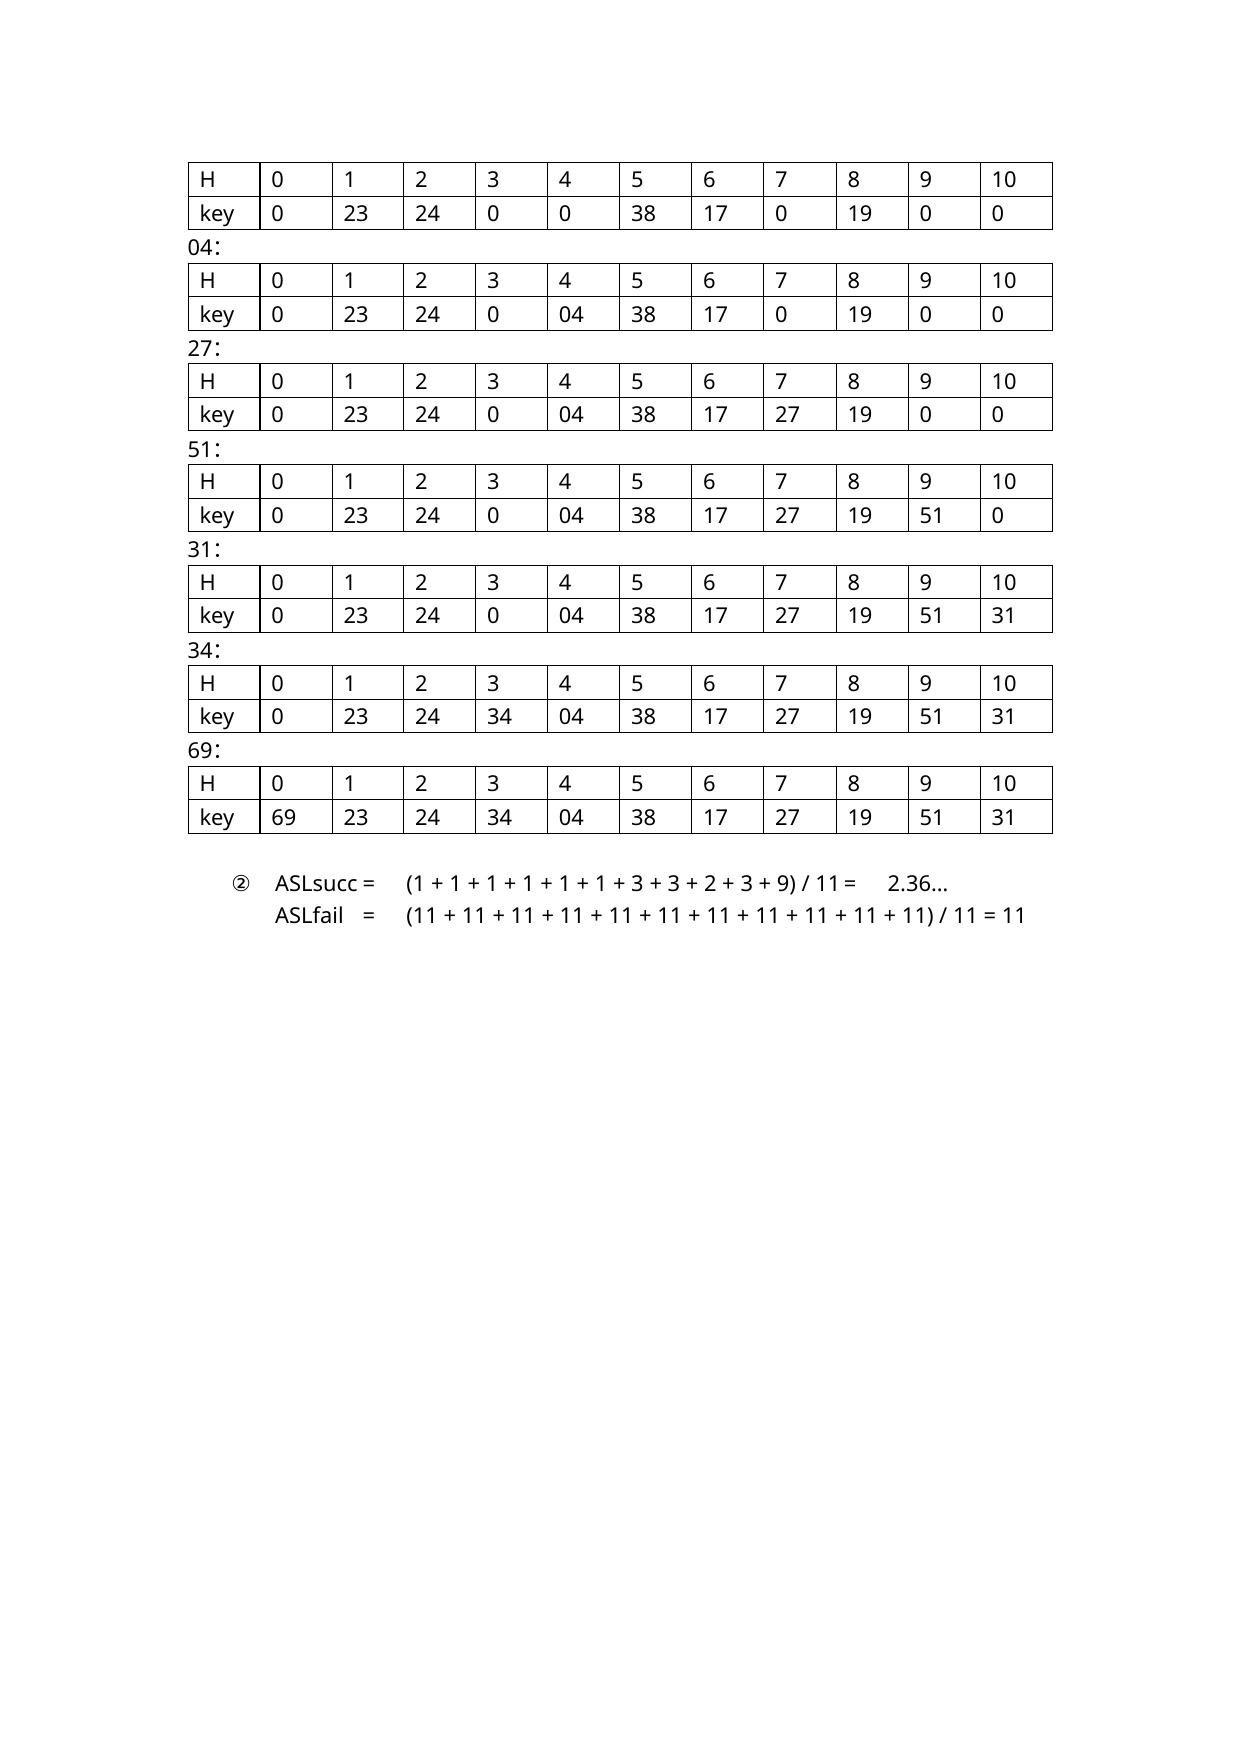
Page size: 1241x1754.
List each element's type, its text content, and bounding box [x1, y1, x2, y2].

table_cell 23 [333, 297, 403, 330]
table_cell 27 [764, 398, 836, 430]
table_header H [189, 364, 259, 397]
table_cell key [189, 700, 259, 732]
table_header 1 [333, 264, 403, 296]
table_header 4 [548, 264, 619, 296]
table_header 5 [620, 264, 691, 296]
table_header 7 [764, 465, 836, 497]
table_cell 0 [476, 297, 547, 330]
table_header 6 [692, 163, 763, 196]
table_header 10 [981, 364, 1052, 397]
table_header 0 [261, 465, 332, 497]
text ② ASLsucc = (1 + 1 + 1 + 1 + 1 + 1 + 3 + 3 + 2 + 3 + 9) / 11 = 2.36… [187, 866, 1053, 899]
table_header 6 [692, 264, 763, 296]
table_cell 51 [909, 700, 980, 732]
table_cell 31 [981, 800, 1052, 833]
table_cell 27 [764, 499, 836, 531]
table_cell 0 [476, 499, 547, 531]
table_cell 0 [261, 700, 332, 732]
table_header 7 [764, 666, 836, 699]
table_header 10 [981, 566, 1052, 598]
table_header 7 [764, 566, 836, 598]
table_header 1 [333, 666, 403, 699]
table_cell 0 [261, 297, 332, 330]
table_header 0 [261, 767, 332, 799]
table_cell 0 [981, 197, 1052, 229]
table_header 5 [620, 465, 691, 497]
table_header 3 [476, 163, 547, 196]
table_header 2 [404, 666, 475, 699]
table_cell 38 [620, 297, 691, 330]
table_header H [189, 767, 259, 799]
table_header 1 [333, 465, 403, 497]
table_cell 0 [476, 599, 547, 632]
table_header 7 [764, 163, 836, 196]
table_cell 24 [404, 297, 475, 330]
table_header 9 [909, 364, 980, 397]
table_header 10 [981, 767, 1052, 799]
table_header 2 [404, 465, 475, 497]
table_cell 0 [261, 398, 332, 430]
table_header 5 [620, 364, 691, 397]
table_cell key [189, 800, 259, 833]
table_header 10 [981, 465, 1052, 497]
table_cell 0 [981, 499, 1052, 531]
table_cell 0 [909, 197, 980, 229]
table_cell 24 [404, 499, 475, 531]
table_cell 23 [333, 800, 403, 833]
table_cell 17 [692, 297, 763, 330]
table_cell 19 [837, 297, 908, 330]
table_cell 17 [692, 700, 763, 732]
table_header 5 [620, 163, 691, 196]
table_header 9 [909, 666, 980, 699]
table_cell 24 [404, 197, 475, 229]
table_header 8 [837, 364, 908, 397]
table_header 5 [620, 566, 691, 598]
table_cell 34 [476, 700, 547, 732]
table_header 9 [909, 465, 980, 497]
table_cell 31 [981, 599, 1052, 632]
table_header H [189, 163, 259, 196]
table_cell 38 [620, 499, 691, 531]
table_header 4 [548, 364, 619, 397]
table_cell 51 [909, 599, 980, 632]
table_header 1 [333, 163, 403, 196]
table_cell 69 [261, 800, 332, 833]
table_cell 0 [764, 197, 836, 229]
table_cell 24 [404, 700, 475, 732]
table_cell 04 [548, 800, 619, 833]
table_header 9 [909, 767, 980, 799]
table_cell 31 [981, 700, 1052, 732]
table_cell 0 [764, 297, 836, 330]
text 69： [187, 733, 1053, 766]
table_header 1 [333, 364, 403, 397]
table_cell 0 [909, 297, 980, 330]
table_cell 23 [333, 197, 403, 229]
table_header 3 [476, 767, 547, 799]
table_header 6 [692, 465, 763, 497]
table_cell 04 [548, 499, 619, 531]
table_header 4 [548, 163, 619, 196]
table_header 0 [261, 264, 332, 296]
table_cell 24 [404, 398, 475, 430]
table_cell 24 [404, 800, 475, 833]
table_cell 04 [548, 297, 619, 330]
table_cell 17 [692, 499, 763, 531]
table_header H [189, 465, 259, 497]
table_header 2 [404, 163, 475, 196]
table_header 0 [261, 364, 332, 397]
table_header 1 [333, 566, 403, 598]
table_header 3 [476, 566, 547, 598]
table_cell key [189, 197, 259, 229]
table_cell 0 [981, 398, 1052, 430]
table_header 10 [981, 163, 1052, 196]
table_header 4 [548, 666, 619, 699]
table_cell 19 [837, 197, 908, 229]
table_header H [189, 566, 259, 598]
table_cell 04 [548, 599, 619, 632]
table_cell 17 [692, 800, 763, 833]
table_header 9 [909, 264, 980, 296]
text 31： [187, 532, 1053, 564]
table_cell key [189, 599, 259, 632]
table_cell 0 [261, 599, 332, 632]
table_header 7 [764, 767, 836, 799]
table_cell 51 [909, 499, 980, 531]
table_header 8 [837, 163, 908, 196]
table_header 10 [981, 264, 1052, 296]
table_cell 27 [764, 599, 836, 632]
text ASLfail = (11 + 11 + 11 + 11 + 11 + 11 + 11 + 11 + 11 + 11 + 11) / 11 = 11 [187, 899, 1053, 931]
table_header 9 [909, 566, 980, 598]
table_cell 23 [333, 599, 403, 632]
table_header 5 [620, 666, 691, 699]
table_cell 38 [620, 700, 691, 732]
table_header 2 [404, 364, 475, 397]
table_cell key [189, 297, 259, 330]
table_cell 0 [476, 398, 547, 430]
table_header 1 [333, 767, 403, 799]
table_cell 27 [764, 700, 836, 732]
table_header 8 [837, 465, 908, 497]
table_header 2 [404, 566, 475, 598]
table_header 10 [981, 666, 1052, 699]
table_header 0 [261, 566, 332, 598]
text 51： [187, 431, 1053, 464]
table_cell 38 [620, 197, 691, 229]
table_header H [189, 666, 259, 699]
table_header 5 [620, 767, 691, 799]
table_cell 27 [764, 800, 836, 833]
table_header 4 [548, 767, 619, 799]
table_header 3 [476, 465, 547, 497]
table_header 6 [692, 566, 763, 598]
table_header 0 [261, 163, 332, 196]
table_cell 0 [476, 197, 547, 229]
text 34： [187, 633, 1053, 665]
table_header 2 [404, 767, 475, 799]
table_cell 04 [548, 398, 619, 430]
text 04： [187, 230, 1053, 263]
table_header 9 [909, 163, 980, 196]
table_cell key [189, 398, 259, 430]
table_header 6 [692, 666, 763, 699]
table_cell 0 [261, 499, 332, 531]
table_header H [189, 264, 259, 296]
table_header 0 [261, 666, 332, 699]
table_cell 0 [909, 398, 980, 430]
table_cell 0 [981, 297, 1052, 330]
table_cell 23 [333, 499, 403, 531]
table_header 8 [837, 767, 908, 799]
table_header 2 [404, 264, 475, 296]
table_header 6 [692, 364, 763, 397]
table_cell 38 [620, 398, 691, 430]
table_cell 19 [837, 599, 908, 632]
table_header 6 [692, 767, 763, 799]
table_cell 38 [620, 599, 691, 632]
table_cell key [189, 499, 259, 531]
table_cell 17 [692, 398, 763, 430]
table_cell 0 [548, 197, 619, 229]
table_header 3 [476, 666, 547, 699]
table_cell 19 [837, 700, 908, 732]
table_cell 19 [837, 398, 908, 430]
table_cell 17 [692, 599, 763, 632]
text 27： [187, 331, 1053, 363]
table_header 8 [837, 566, 908, 598]
table_header 7 [764, 364, 836, 397]
table_cell 24 [404, 599, 475, 632]
table_header 3 [476, 264, 547, 296]
table_cell 23 [333, 700, 403, 732]
table_header 4 [548, 465, 619, 497]
table_cell 0 [261, 197, 332, 229]
table_cell 51 [909, 800, 980, 833]
table_cell 19 [837, 800, 908, 833]
table_header 8 [837, 666, 908, 699]
table_header 4 [548, 566, 619, 598]
table_cell 19 [837, 499, 908, 531]
table_header 7 [764, 264, 836, 296]
table_cell 34 [476, 800, 547, 833]
table_cell 38 [620, 800, 691, 833]
table_cell 04 [548, 700, 619, 732]
table_cell 23 [333, 398, 403, 430]
table_cell 17 [692, 197, 763, 229]
table_header 3 [476, 364, 547, 397]
table_header 8 [837, 264, 908, 296]
